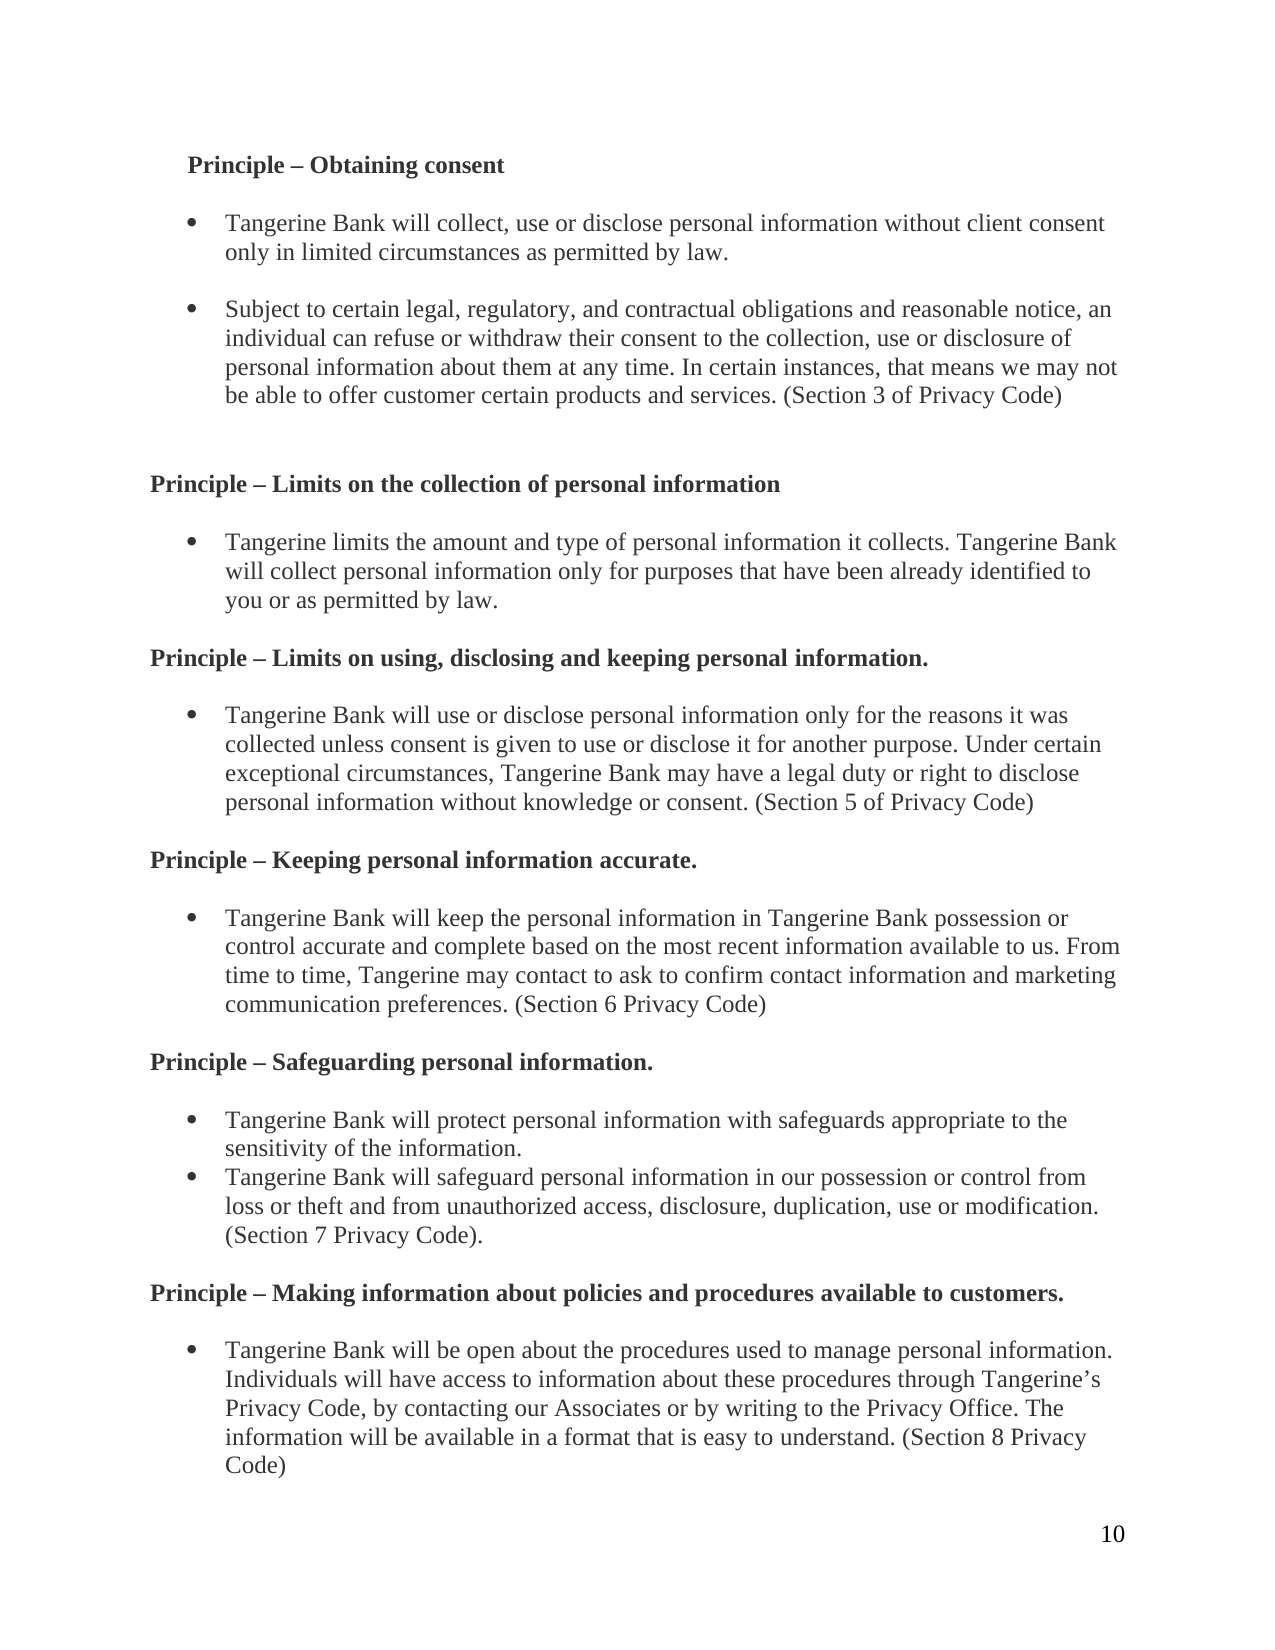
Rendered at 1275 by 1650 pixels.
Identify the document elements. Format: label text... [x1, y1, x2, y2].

text Principle – Obtaining consent [187, 150, 1125, 179]
list Tangerine Bank will protect personal information with safeguards appropriate to the sensitivity of the information. [187, 1105, 1125, 1162]
list Tangerine Bank will safeguard personal information in our possession or control from loss or theft and from unauthorized access, disclosure, duplication, use or modification. (Section 7 Privacy Code). [187, 1162, 1125, 1248]
subtitle Principle – Limits on using, disclosing and keeping personal information. [150, 643, 1125, 671]
list Subject to certain legal, regulatory, and contractual obligations and reasonable notice, an individual can refuse or withdraw their consent to the collection, use or disclosure of personal information about them at any time. In certain instances, that means we may not be able to offer customer certain products and services. (Section 3 of Privacy Code) [187, 294, 1125, 409]
text Principle – Keeping personal information accurate. [150, 845, 1125, 873]
list Tangerine limits the amount and type of personal information it collects. Tangerine Bank will collect personal information only for purposes that have been already identified to you or as permitted by law. [187, 527, 1125, 613]
list Tangerine Bank will collect, use or disclose personal information without client consent only in limited circumstances as permitted by law. [187, 208, 1125, 265]
list Tangerine Bank will use or disclose personal information only for the reasons it was collected unless consent is given to use or disclose it for another purpose. Under certain exceptional circumstances, Tangerine Bank may have a legal duty or right to disclose personal information without knowledge or consent. (Section 5 of Privacy Code) [187, 701, 1125, 816]
list Tangerine Bank will be open about the procedures used to manage personal information. Individuals will have access to information about these procedures through Tangerine’s Privacy Code, by contacting our Associates or by writing to the Privacy Office. The information will be available in a format that is easy to understand. (Section 8 Privacy Code) [187, 1336, 1125, 1479]
subtitle Principle – Safeguarding personal information. [150, 1047, 1125, 1076]
subtitle Principle – Making information about policies and procedures available to customers. [150, 1278, 1125, 1306]
list Tangerine Bank will keep the personal information in Tangerine Bank possession or control accurate and complete based on the most recent information available to us. From time to time, Tangerine may contact to ask to confirm contact information and marketing communication preferences. (Section 6 Privacy Code) [187, 903, 1125, 1018]
subtitle Principle – Limits on the collection of personal information [150, 469, 1125, 498]
